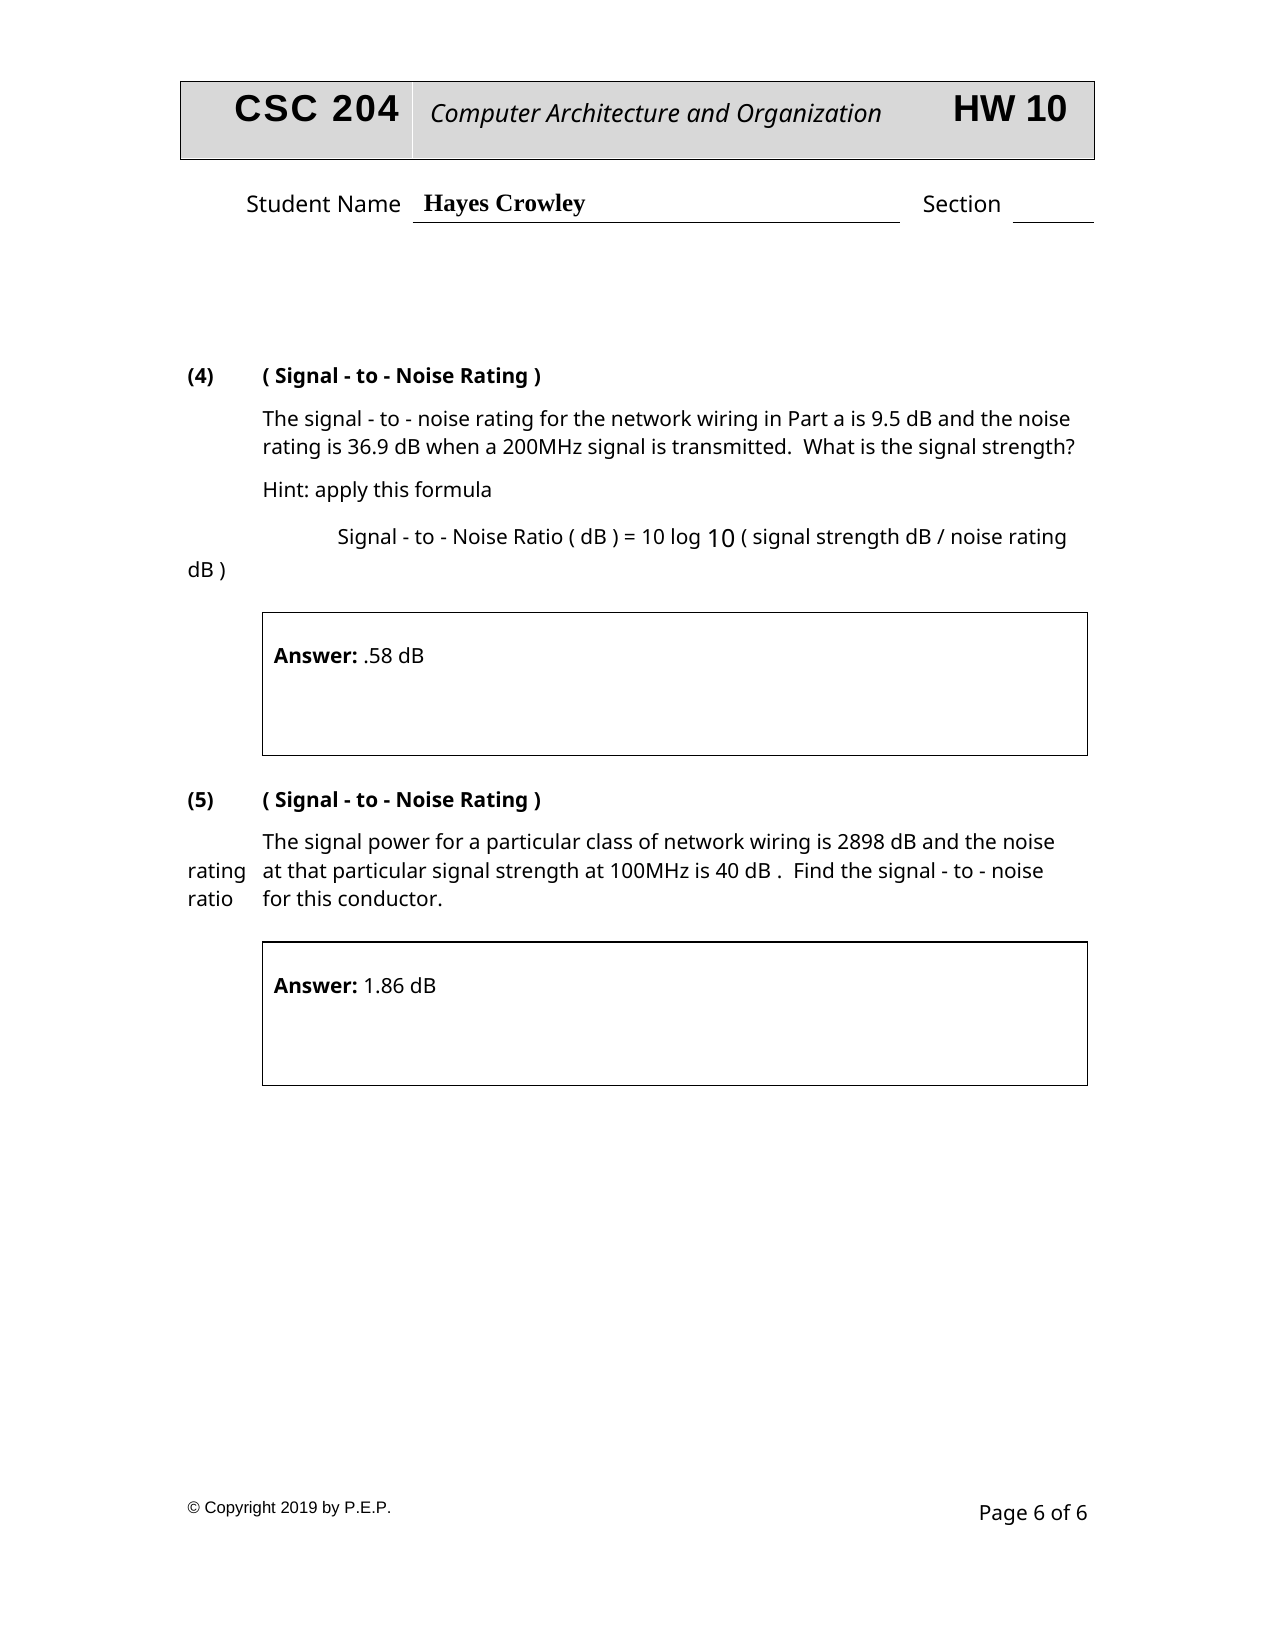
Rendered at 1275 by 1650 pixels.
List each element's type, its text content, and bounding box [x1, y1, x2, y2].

text The signal - to - noise rating for the network wiring in Part a is 9.5 dB and the noise rating is 36.9 dB when a 200MHz signal is transmitted. What is the signal strength? [187, 404, 1087, 461]
text Signal - to - Noise Ratio ( dB ) = 10 log 10 ( signal strength dB / noise rating dB ) [187, 517, 1087, 583]
text (4) ( Signal - to - Noise Rating ) [187, 361, 1087, 389]
text (5) ( Signal - to - Noise Rating ) [187, 785, 1087, 813]
table_header Answer: 1.86 dB [263, 943, 1087, 1084]
table_header Answer: .58 dB [263, 613, 1087, 755]
text Hint: apply this formula [187, 475, 1087, 503]
text The signal power for a particular class of network wiring is 2898 dB and the noise rating at that particular signal strength at 100MHz is 40 dB . Find the signal - to - noise ratio for this conductor. [187, 827, 1087, 913]
